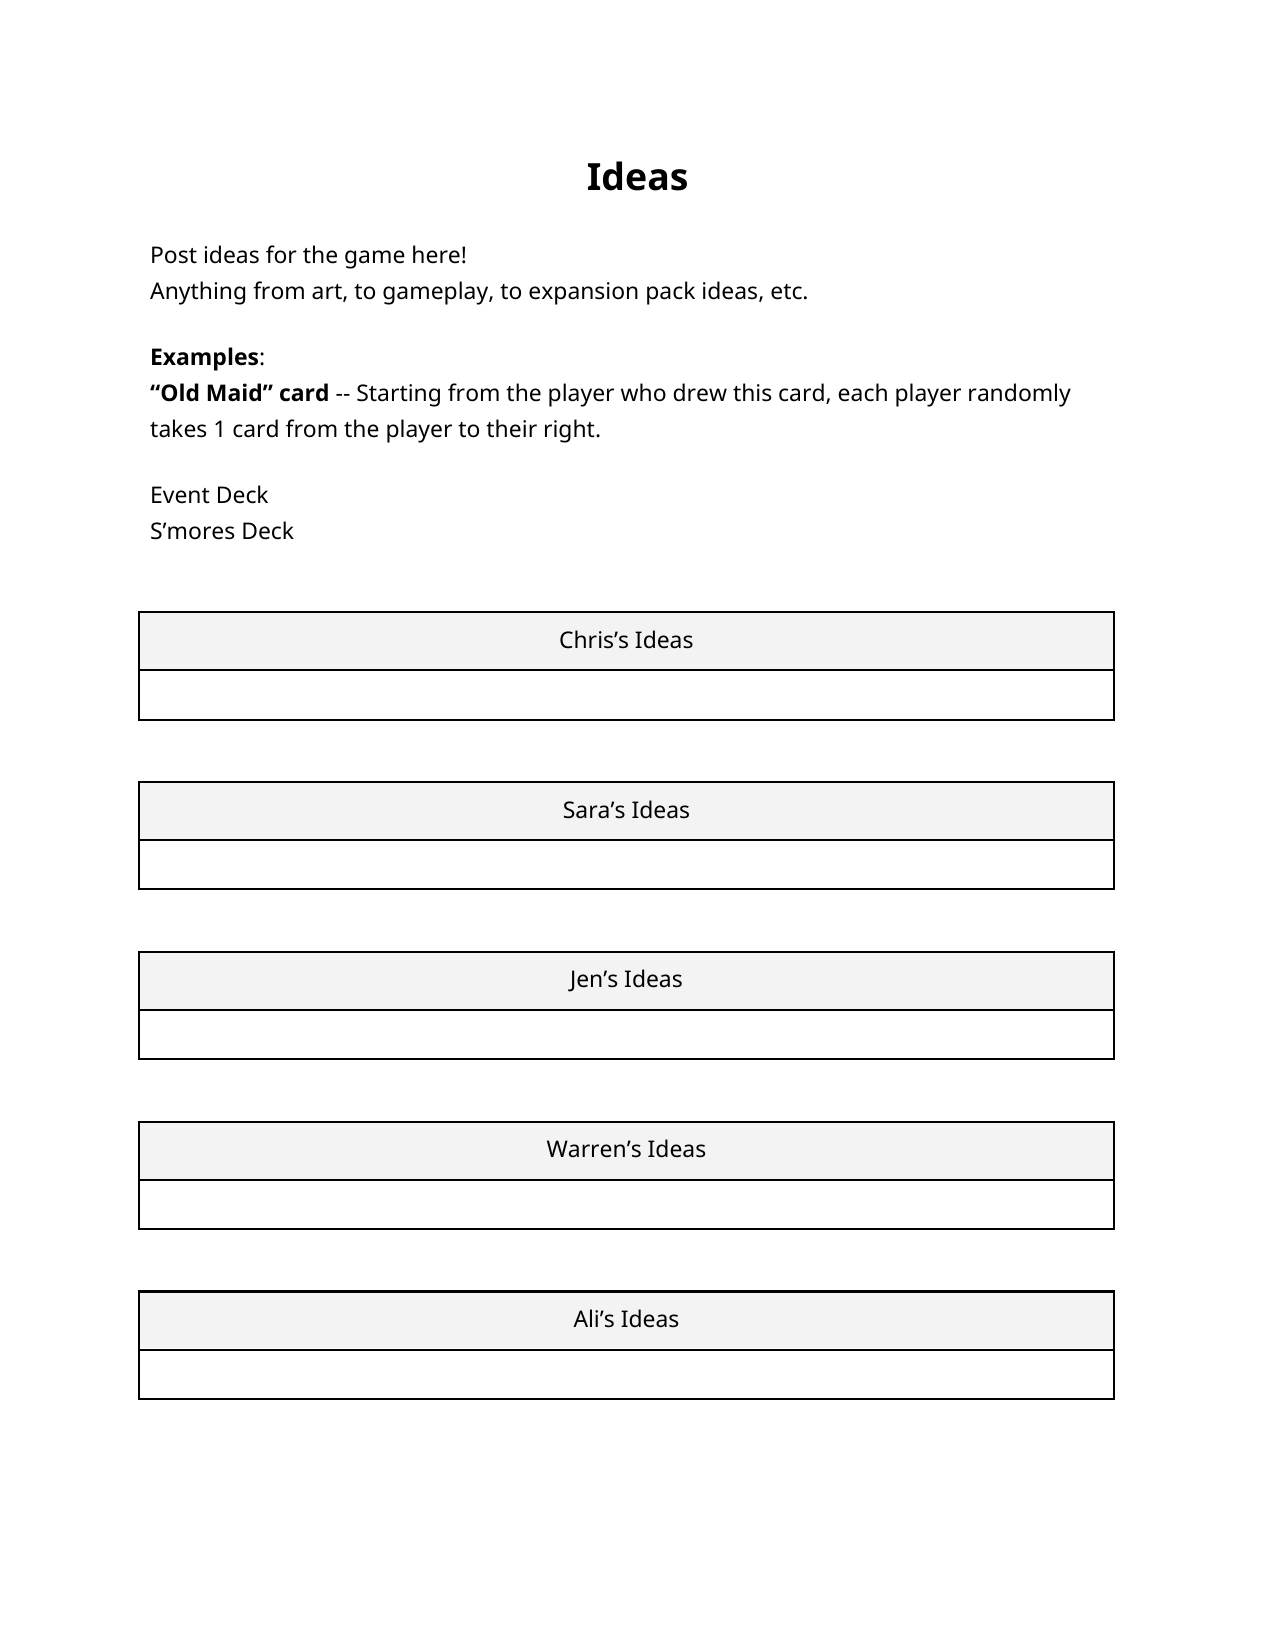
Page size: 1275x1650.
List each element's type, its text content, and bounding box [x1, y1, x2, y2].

table_header Warren’s Ideas [140, 1123, 1113, 1179]
table_cell [140, 1011, 1113, 1058]
table_header Ali’s Ideas [140, 1293, 1113, 1348]
text Event Deck [150, 479, 1125, 510]
table_cell [140, 671, 1113, 718]
text S’mores Deck [150, 515, 1125, 546]
table_header Sara’s Ideas [140, 783, 1113, 839]
table_header Chris’s Ideas [140, 613, 1113, 669]
text “Old Maid” card -- Starting from the player who drew this card, each player randomly takes 1 card from the player to their right. [150, 377, 1125, 444]
table_cell [140, 1351, 1113, 1398]
table_cell [140, 841, 1113, 888]
text Examples: [150, 341, 1125, 372]
text Ideas [150, 150, 1125, 201]
table_cell [140, 1181, 1113, 1228]
text Anything from art, to gameplay, to expansion pack ideas, etc. [150, 275, 1125, 306]
table_header Jen’s Ideas [140, 953, 1113, 1009]
text Post ideas for the game here! [150, 239, 1125, 270]
